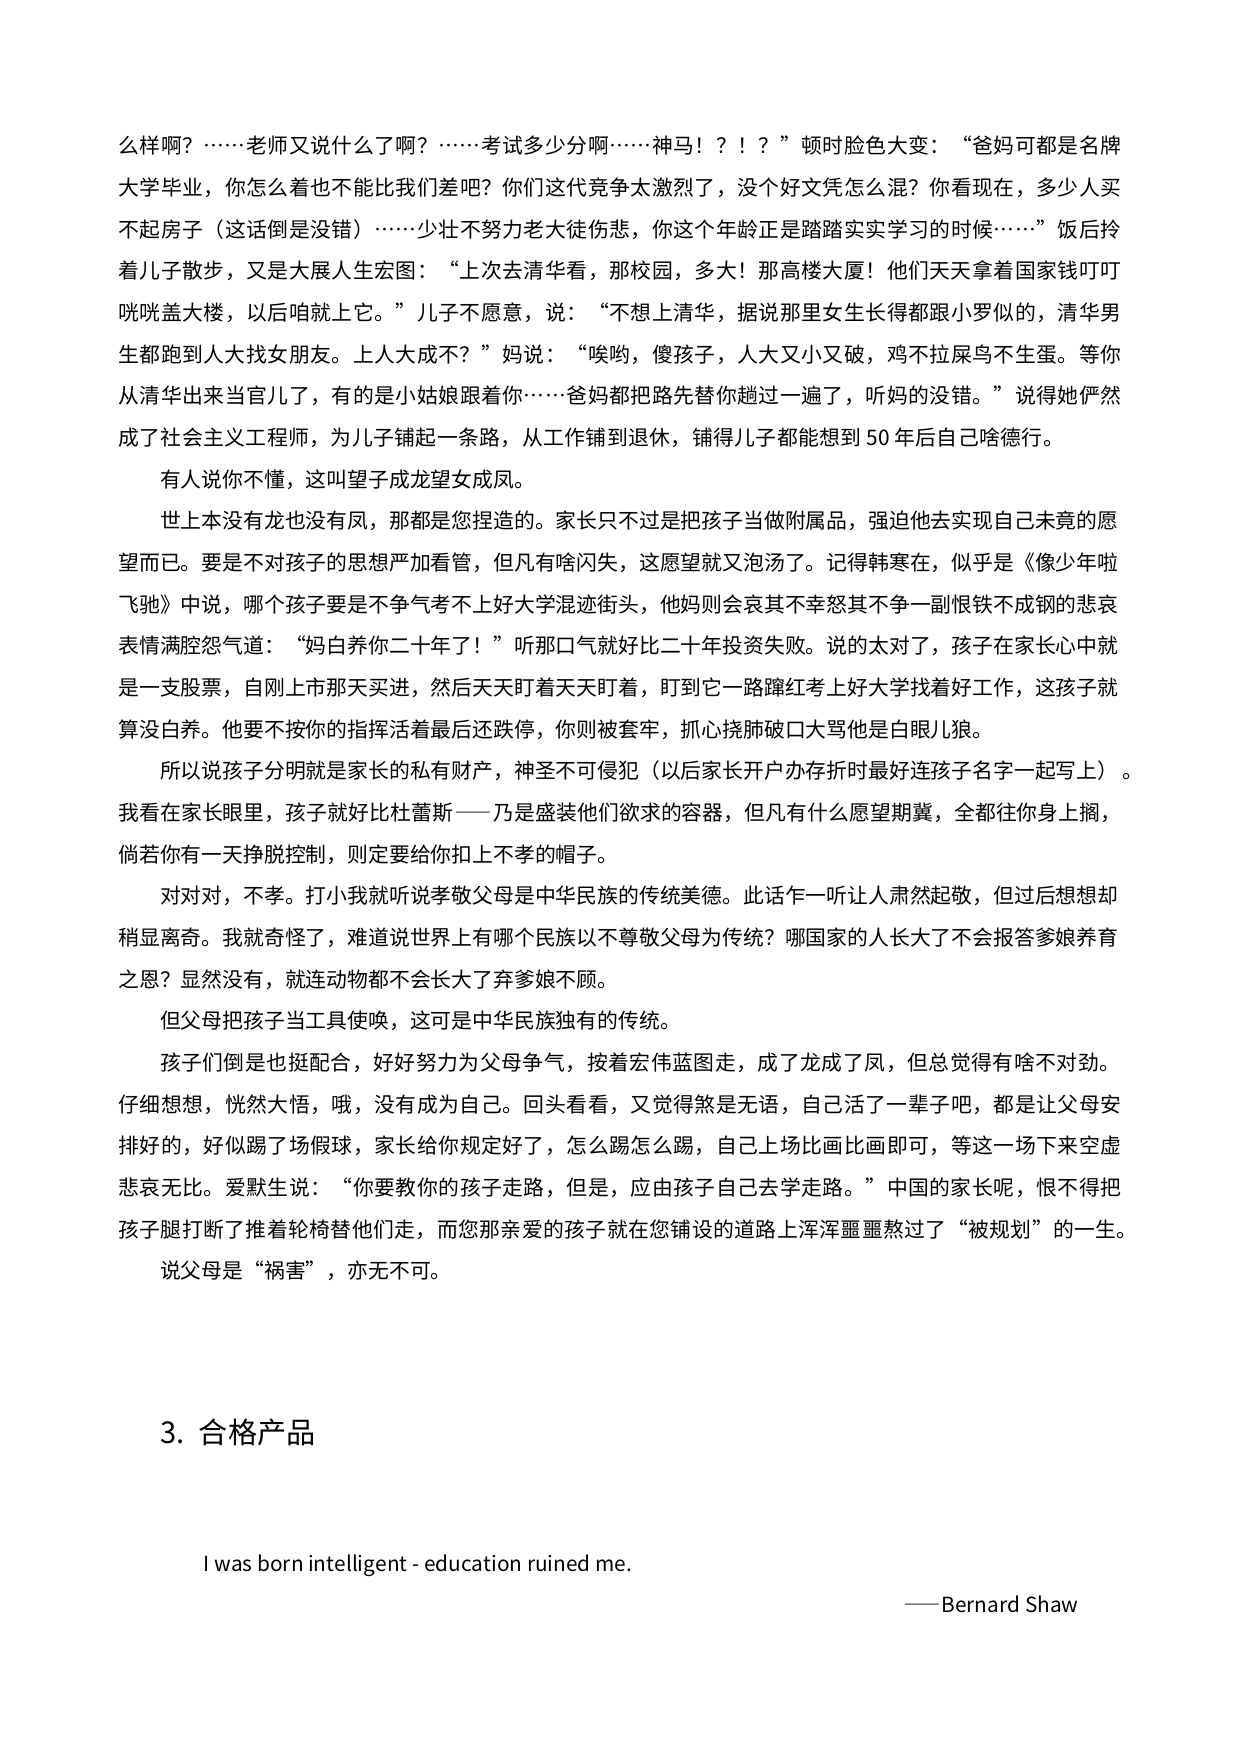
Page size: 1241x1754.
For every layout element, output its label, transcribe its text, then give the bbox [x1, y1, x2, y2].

text 世上本没有龙也没有凤，那都是您捏造的。家长只不过是把孩子当做附属品，强迫他去实现自己未竟的愿望而已。要是不对孩子的思想严加看管，但凡有啥闪失，这愿望就又泡汤了。记得韩寒在，似乎是《像少年啦飞驰》中说，哪个孩子要是不争气考不上好大学混迹街头，他妈则会哀其不幸怒其不争一副恨铁不成钢的悲哀表情满腔怨气道：“妈白养你二十年了！”听那口气就好比二十年投资失败。说的太对了，孩子在家长心中就是一支股票，自刚上市那天买进，然后天天盯着天天盯着，盯到它一路蹿红考上好大学找着好工作，这孩子就算没白养。他要不按你的指挥活着最后还跌停，你则被套牢，抓心挠肺破口大骂他是白眼儿狼。 [118, 493, 1122, 743]
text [118, 118, 1122, 451]
text 但父母把孩子当工具使唤，这可是中华民族独有的传统。 [118, 993, 1122, 1035]
text I was born intelligent - education ruined me. [162, 1535, 1078, 1577]
text —Bernard Shaw [162, 1577, 1078, 1619]
text 对对对，不孝。打小我就听说孝敬父母是中华民族的传统美德。此话乍一听让人肃然起敬，但过后想想却稍显离奇。我就奇怪了，难道说世界上有哪个民族以不尊敬父母为传统？哪国家的人长大了不会报答爹娘养育之恩？显然没有，就连动物都不会长大了弃爹娘不顾。 [118, 868, 1122, 993]
text 孩子们倒是也挺配合，好好努力为父母争气，按着宏伟蓝图走，成了龙成了凤，但总觉得有啥不对劲。仔细想想，恍然大悟，哦，没有成为自己。回头看看，又觉得煞是无语，自己活了一辈子吧，都是让父母安排好的，好似踢了场假球，家长给你规定好了，怎么踢怎么踢，自己上场比画比画即可，等这一场下来空虚悲哀无比。爱默生说：“你要教你的孩子走路，但是，应由孩子自己去学走路。”中国的家长呢，恨不得把孩子腿打断了推着轮椅替他们走，而您那亲爱的孩子就在您铺设的道路上浑浑噩噩熬过了“被规划”的一生。 [118, 1035, 1122, 1243]
text 所以说孩子分明就是家长的私有财产，神圣不可侵犯（以后家长开户办存折时最好连孩子名字一起写上）。我看在家长眼里，孩子就好比杜蕾斯—乃是盛装他们欲求的容器，但凡有什么愿望期冀，全都往你身上搁，倘若你有一天挣脱控制，则定要给你扣上不孝的帽子。 [118, 743, 1122, 868]
text 说父母是“祸害”，亦无不可。 [118, 1243, 1122, 1285]
text 3. 合格产品 [118, 1410, 1122, 1452]
text 有人说你不懂，这叫望子成龙望女成凤。 [118, 451, 1122, 493]
